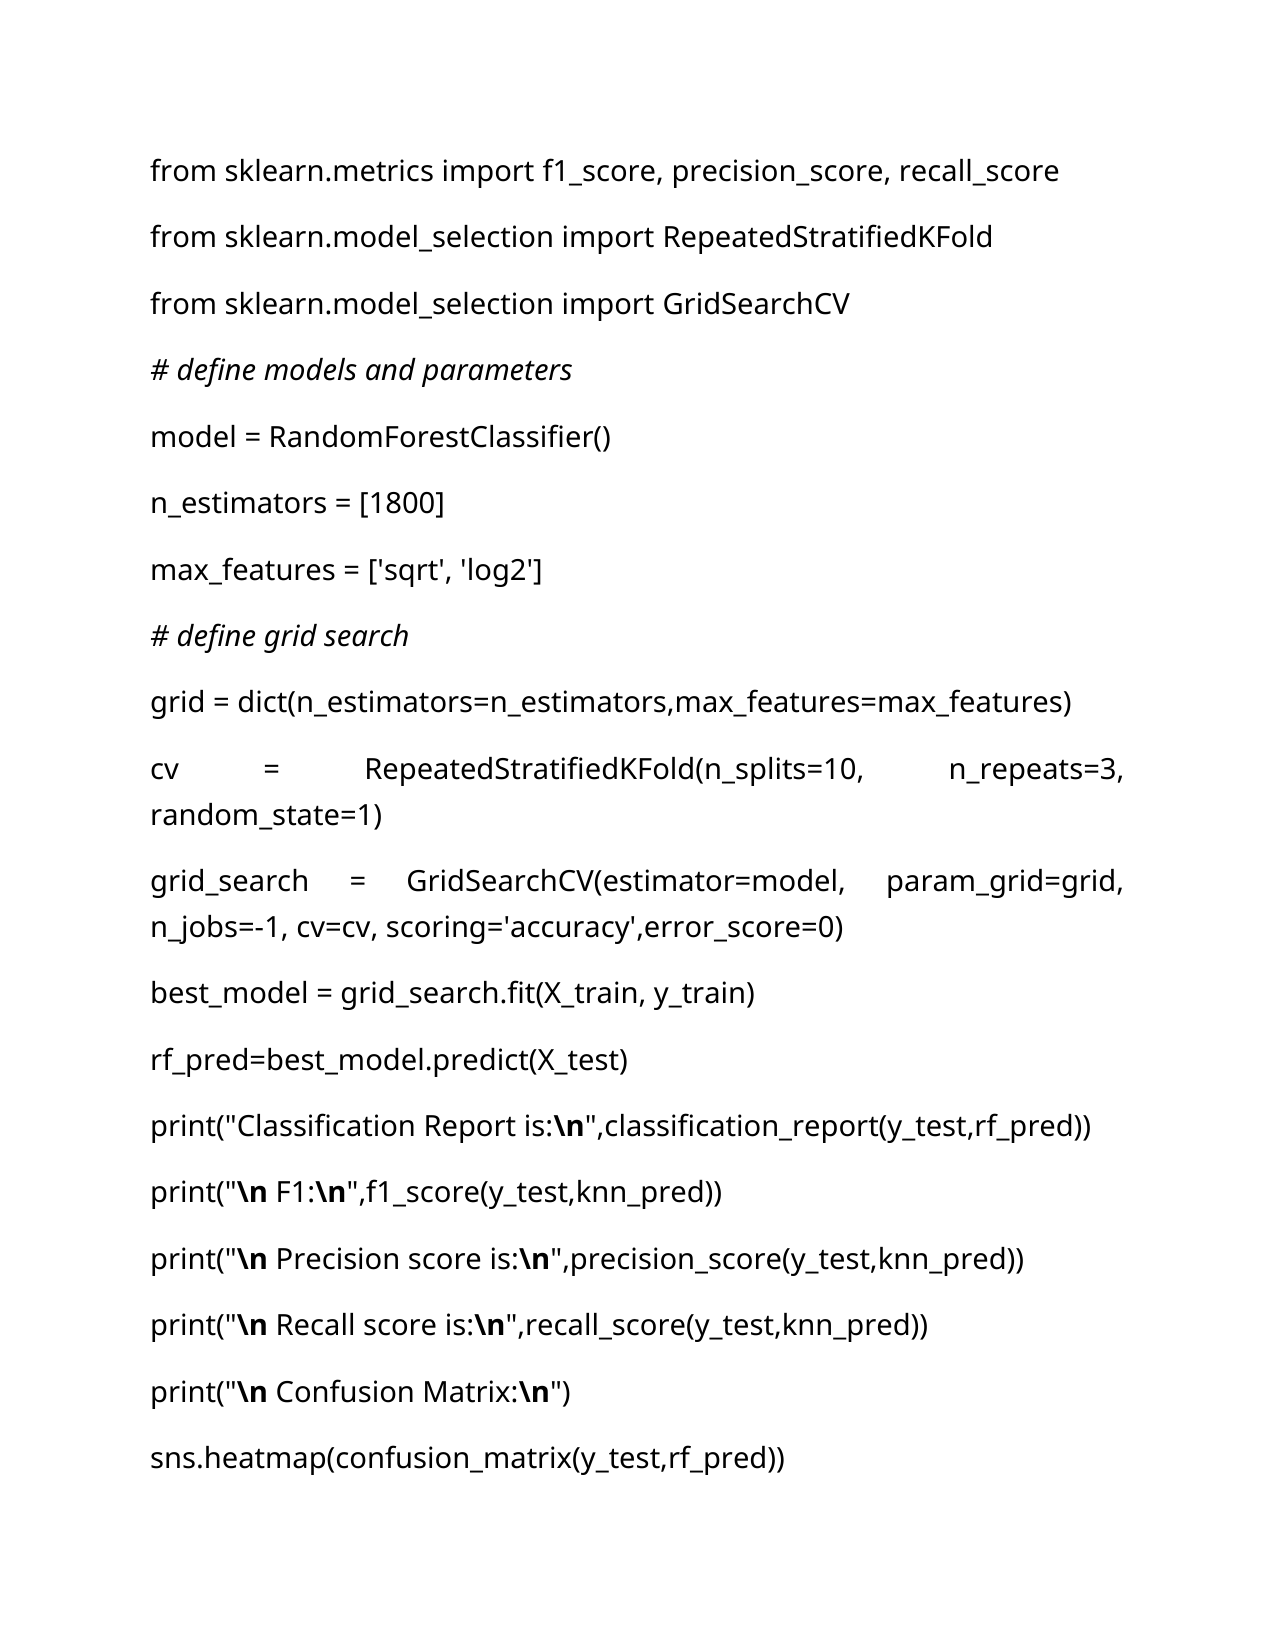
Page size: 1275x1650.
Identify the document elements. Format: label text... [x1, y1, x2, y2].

text grid_search = GridSearchCV(estimator=model, param_grid=grid, n_jobs=-1, cv=cv, scoring='accuracy',error_score=0) [150, 860, 1125, 946]
text model = RandomForestClassifier() [150, 416, 1125, 456]
text cv = RepeatedStratifiedKFold(n_splits=10, n_repeats=3, random_state=1) [150, 748, 1125, 833]
text print("\n Precision score is:\n",precision_score(y_test,knn_pred)) [150, 1238, 1125, 1278]
text max_features = ['sqrt', 'log2'] [150, 549, 1125, 588]
text best_model = grid_search.fit(X_train, y_train) [150, 972, 1125, 1012]
text n_estimators = [1800] [150, 482, 1125, 522]
text print("\n Recall score is:\n",recall_score(y_test,knn_pred)) [150, 1304, 1125, 1344]
text rf_pred=best_model.predict(X_test) [150, 1039, 1125, 1078]
text grid = dict(n_estimators=n_estimators,max_features=max_features) [150, 682, 1125, 721]
text # define models and parameters [150, 349, 1125, 389]
text print("\n Confusion Matrix:\n") [150, 1371, 1125, 1411]
text from sklearn.model_selection import GridSearchCV [150, 283, 1125, 323]
text sns.heatmap(confusion_matrix(y_test,rf_pred)) [150, 1437, 1125, 1477]
text # define grid search [150, 615, 1125, 655]
text from sklearn.model_selection import RepeatedStratifiedKFold [150, 216, 1125, 256]
text print("Classification Report is:\n",classification_report(y_test,rf_pred)) [150, 1105, 1125, 1145]
text print("\n F1:\n",f1_score(y_test,knn_pred)) [150, 1172, 1125, 1211]
text from sklearn.metrics import f1_score, precision_score, recall_score [150, 150, 1125, 190]
